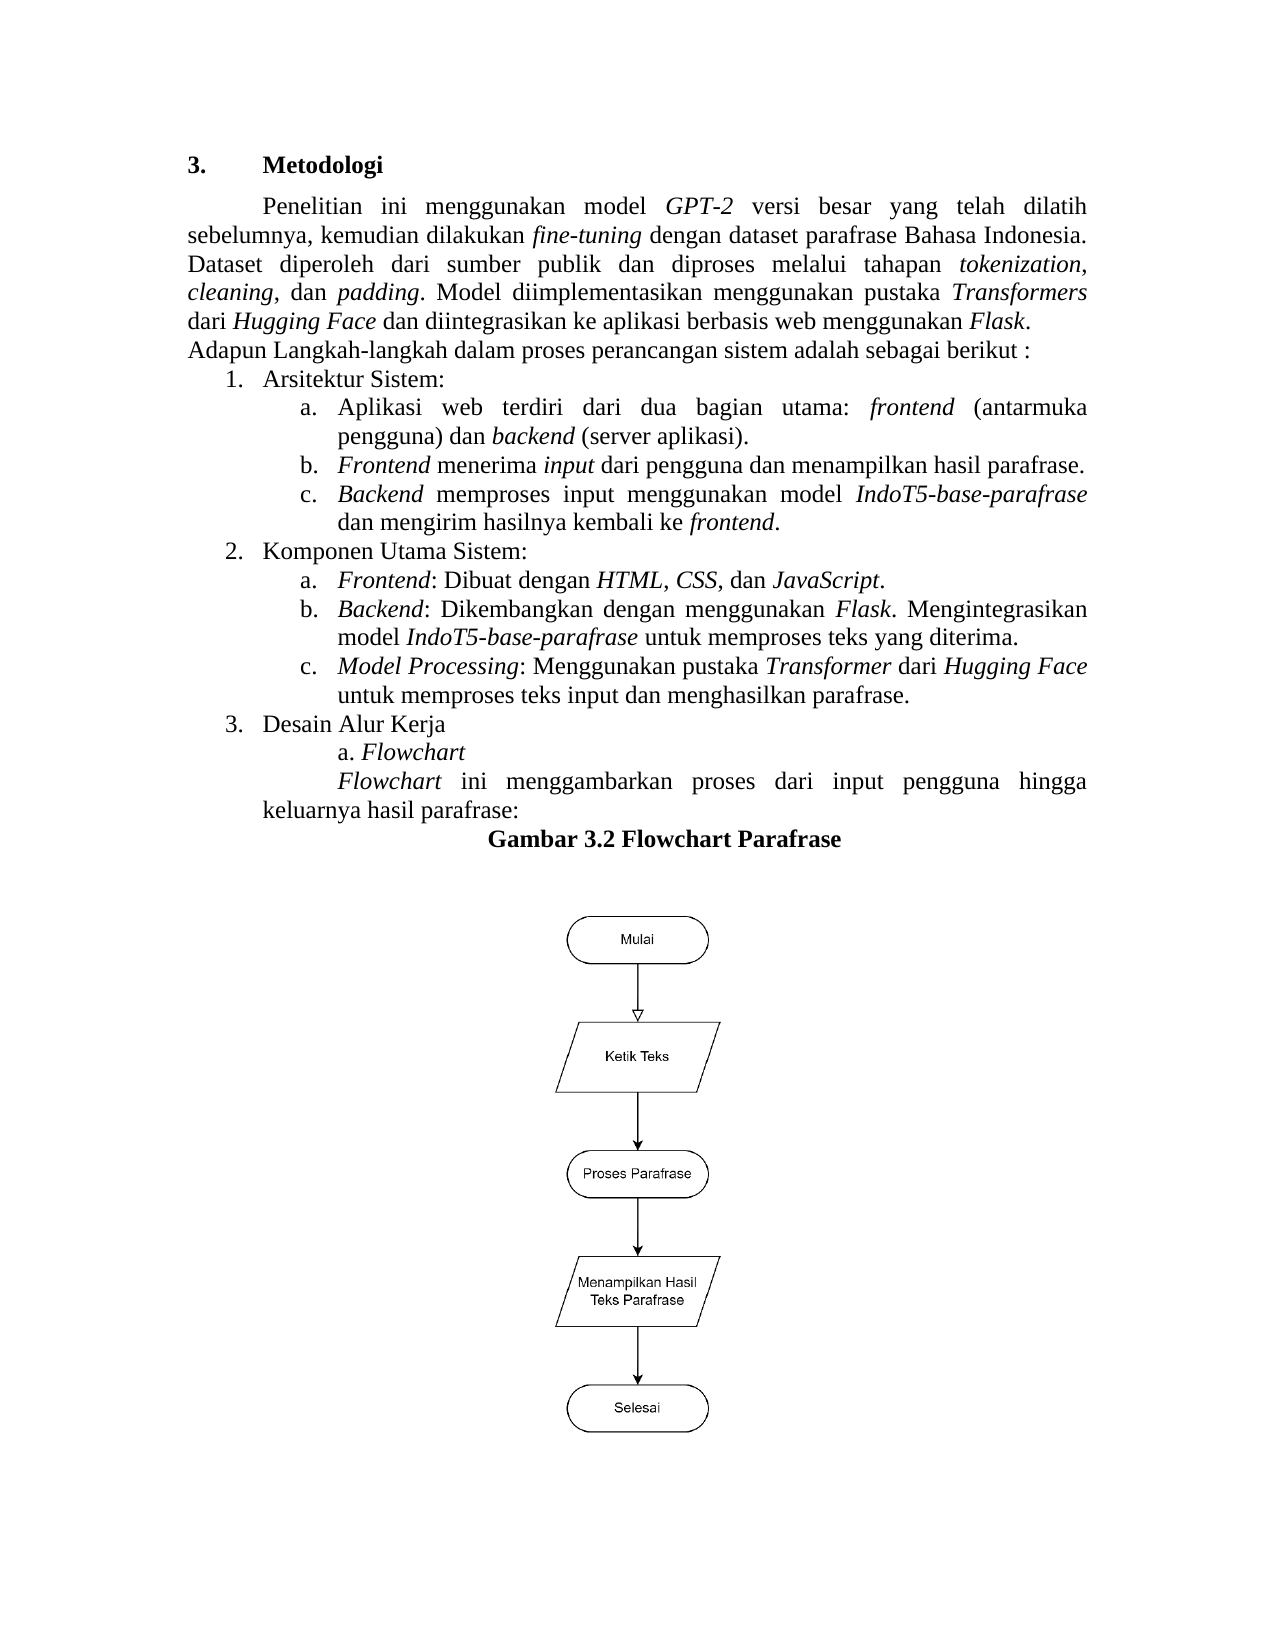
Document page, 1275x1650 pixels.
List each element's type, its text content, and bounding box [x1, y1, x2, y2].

text Gambar 3.2 Flowchart Parafrase [412, 824, 1087, 852]
list Frontend menerima input dari pengguna dan menampilkan hasil parafrase. [300, 450, 1087, 479]
text a. Flowchart [262, 737, 1087, 766]
list Desain Alur Kerja [225, 709, 1087, 737]
text Flowchart ini menggambarkan proses dari input pengguna hingga keluarnya hasil parafrase: [262, 766, 1087, 824]
list Model Processing: Menggunakan pustaka Transformer dari Hugging Face untuk memproses teks input dan menghasilkan parafrase. [300, 651, 1087, 709]
list Aplikasi web terdiri dari dua bagian utama: frontend (antarmuka pengguna) dan backend (server aplikasi). [300, 392, 1087, 450]
list Komponen Utama Sistem: [225, 536, 1087, 565]
picture [543, 905, 732, 1445]
list Frontend: Dibuat dengan HTML, CSS, dan JavaScript. [300, 565, 1087, 594]
list Arsitektur Sistem: [225, 364, 1087, 392]
list Backend memproses input menggunakan model IndoT5-base-parafrase dan mengirim hasilnya kembali ke frontend. [300, 479, 1087, 536]
subtitle Metodologi [187, 150, 1087, 179]
text Penelitian ini menggunakan model GPT-2 versi besar yang telah dilatih sebelumnya, kemudian dilakukan fine-tuning dengan dataset parafrase Bahasa Indonesia. Dataset diperoleh dari sumber publik dan diproses melalui tahapan tokenization, cleaning, dan padding. Model diimplementasikan menggunakan pustaka Transformers dari Hugging Face dan diintegrasikan ke aplikasi berbasis web menggunakan Flask. [187, 191, 1087, 335]
text Adapun Langkah-langkah dalam proses perancangan sistem adalah sebagai berikut : [187, 335, 1087, 364]
list Backend: Dikembangkan dengan menggunakan Flask. Mengintegrasikan model IndoT5-base-parafrase untuk memproses teks yang diterima. [300, 594, 1087, 651]
